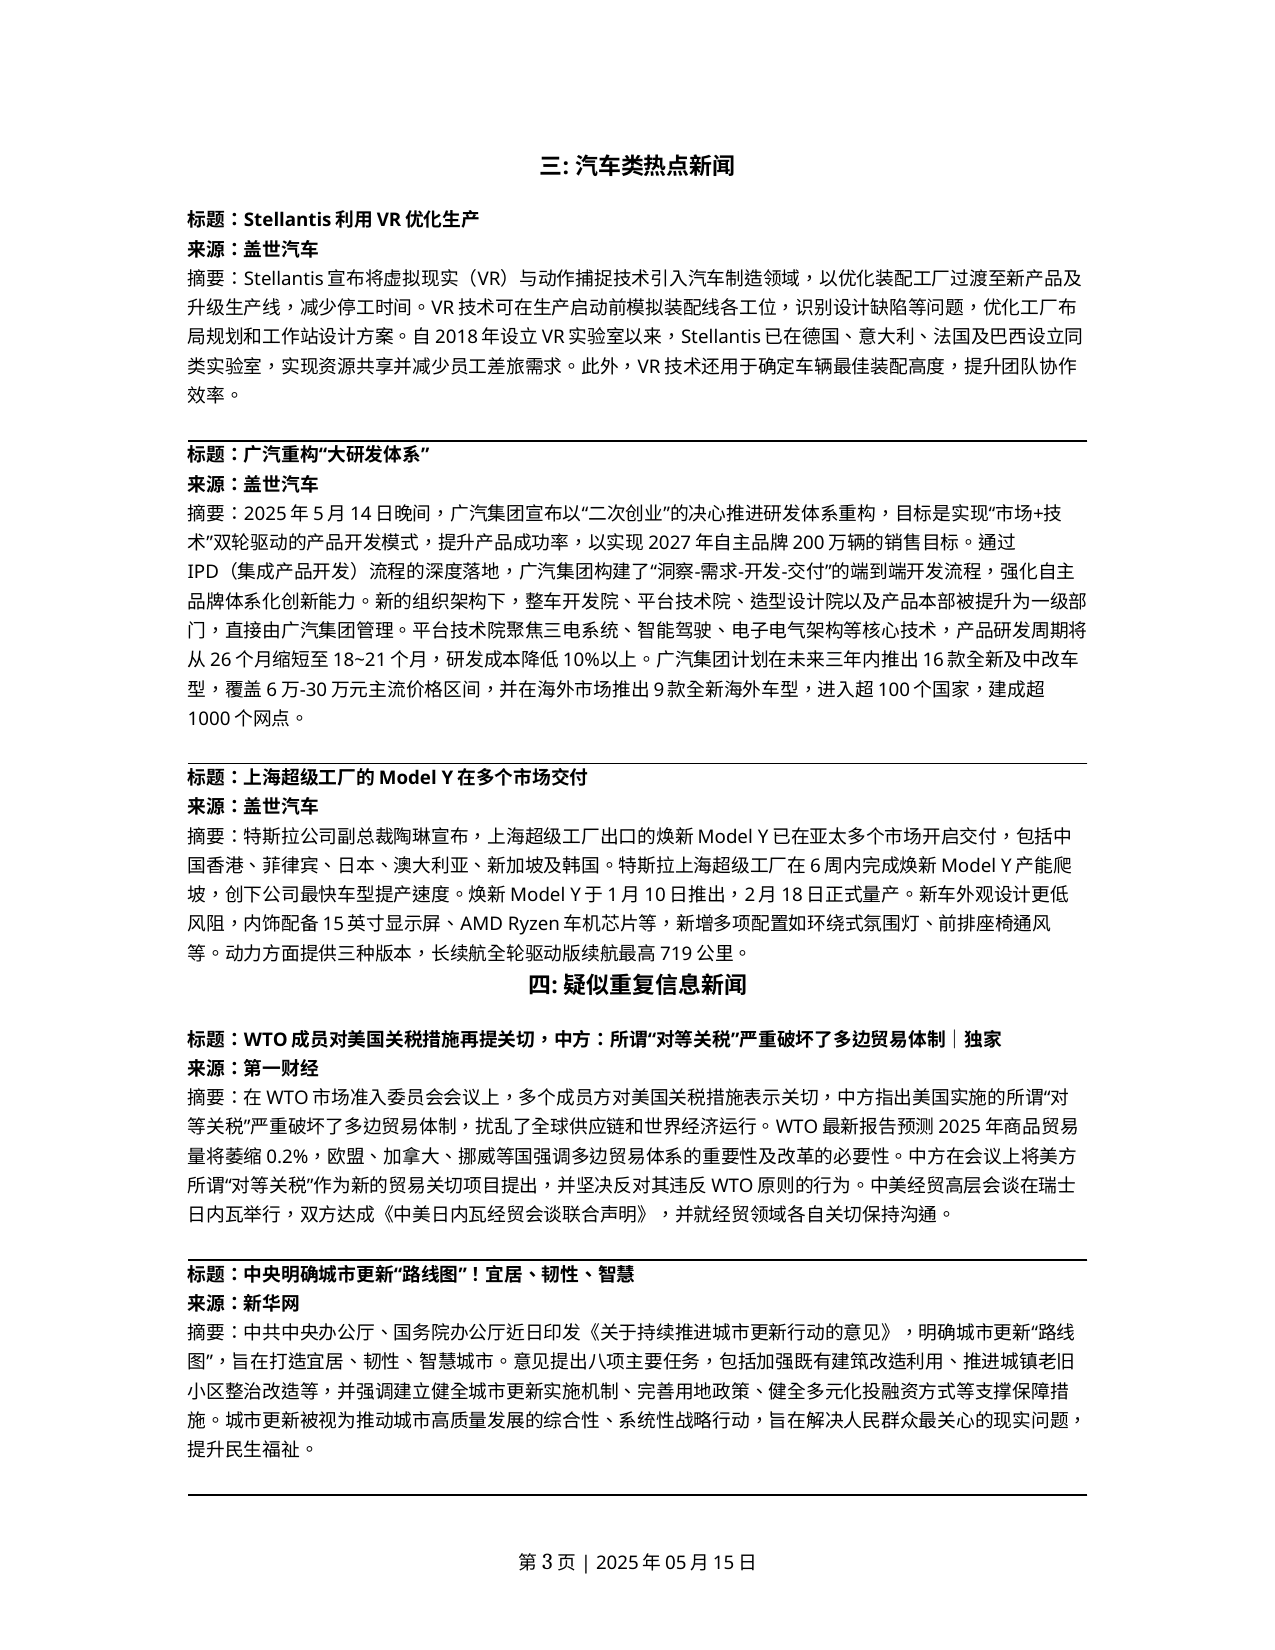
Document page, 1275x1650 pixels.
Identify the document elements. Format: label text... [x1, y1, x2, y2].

text 来源：盖世汽车 [187, 794, 1087, 819]
text 摘要：Stellantis宣布将虚拟现实（VR）与动作捕捉技术引入汽车制造领域，以优化装配工厂过渡至新产品及升级生产线，减少停工时间。VR技术可在生产启动前模拟装配线各工位，识别设计缺陷等问题，优化工厂布局规划和工作站设计方案。自2018年设立VR实验室以来，Stellantis已在德国、意大利、法国及巴西设立同类实验室，实现资源共享并减少员工差旅需求。此外，VR技术还用于确定车辆最佳装配高度，提升团队协作效率。 [187, 265, 1087, 408]
text 来源：盖世汽车 [187, 236, 1087, 262]
text 摘要：特斯拉公司副总裁陶琳宣布，上海超级工厂出口的焕新Model Y已在亚太多个市场开启交付，包括中国香港、菲律宾、日本、澳大利亚、新加坡及韩国。特斯拉上海超级工厂在6周内完成焕新Model Y产能爬坡，创下公司最快车型提产速度。焕新Model Y于1月10日推出，2月18日正式量产。新车外观设计更低风阻，内饰配备15英寸显示屏、AMD Ryzen车机芯片等，新增多项配置如环绕式氛围灯、前排座椅通风等。动力方面提供三种版本，长续航全轮驱动版续航最高719公里。 [187, 823, 1087, 966]
text 来源：第一财经 [187, 1055, 1087, 1081]
text 摘要：在WTO市场准入委员会会议上，多个成员方对美国关税措施表示关切，中方指出美国实施的所谓“对等关税”严重破坏了多边贸易体制，扰乱了全球供应链和世界经济运行。WTO最新报告预测2025年商品贸易量将萎缩0.2%，欧盟、加拿大、挪威等国强调多边贸易体系的重要性及改革的必要性。中方在会议上将美方所谓“对等关税”作为新的贸易关切项目提出，并坚决反对其违反WTO原则的行为。中美经贸高层会谈在瑞士日内瓦举行，双方达成《中美日内瓦经贸会谈联合声明》，并就经贸领域各自关切保持沟通。 [187, 1084, 1087, 1227]
text 标题：WTO成员对美国关税措施再提关切，中方：所谓“对等关税”严重破坏了多边贸易体制｜独家 [187, 1026, 1087, 1052]
text 来源：新华网 [187, 1290, 1087, 1316]
text 标题：Stellantis利用VR优化生产 [187, 207, 1087, 232]
text 标题：中央明确城市更新“路线图”！宜居、韧性、智慧 [187, 1261, 1087, 1286]
text 四: 疑似重复信息新闻 [187, 969, 1087, 1001]
text 摘要：中共中央办公厅、国务院办公厅近日印发《关于持续推进城市更新行动的意见》，明确城市更新“路线图”，旨在打造宜居、韧性、智慧城市。意见提出八项主要任务，包括加强既有建筑改造利用、推进城镇老旧小区整治改造等，并强调建立健全城市更新实施机制、完善用地政策、健全多元化投融资方式等支撑保障措施。城市更新被视为推动城市高质量发展的综合性、系统性战略行动，旨在解决人民群众最关心的现实问题，提升民生福祉。 [187, 1319, 1087, 1462]
text 标题：广汽重构“大研发体系” [187, 442, 1087, 467]
text 来源：盖世汽车 [187, 471, 1087, 496]
text 摘要：2025年5月14日晚间，广汽集团宣布以“二次创业”的决心推进研发体系重构，目标是实现“市场+技术”双轮驱动的产品开发模式，提升产品成功率，以实现2027年自主品牌200万辆的销售目标。通过IPD（集成产品开发）流程的深度落地，广汽集团构建了“洞察-需求-开发-交付”的端到端开发流程，强化自主品牌体系化创新能力。新的组织架构下，整车开发院、平台技术院、造型设计院以及产品本部被提升为一级部门，直接由广汽集团管理。平台技术院聚焦三电系统、智能驾驶、电子电气架构等核心技术，产品研发周期将从26个月缩短至18~21个月，研发成本降低10%以上。广汽集团计划在未来三年内推出16款全新及中改车型，覆盖6万-30万元主流价格区间，并在海外市场推出9款全新海外车型，进入超100个国家，建成超1000个网点。 [187, 500, 1087, 731]
text 三: 汽车类热点新闻 [187, 150, 1087, 181]
text 标题：上海超级工厂的Model Y在多个市场交付 [187, 764, 1087, 790]
